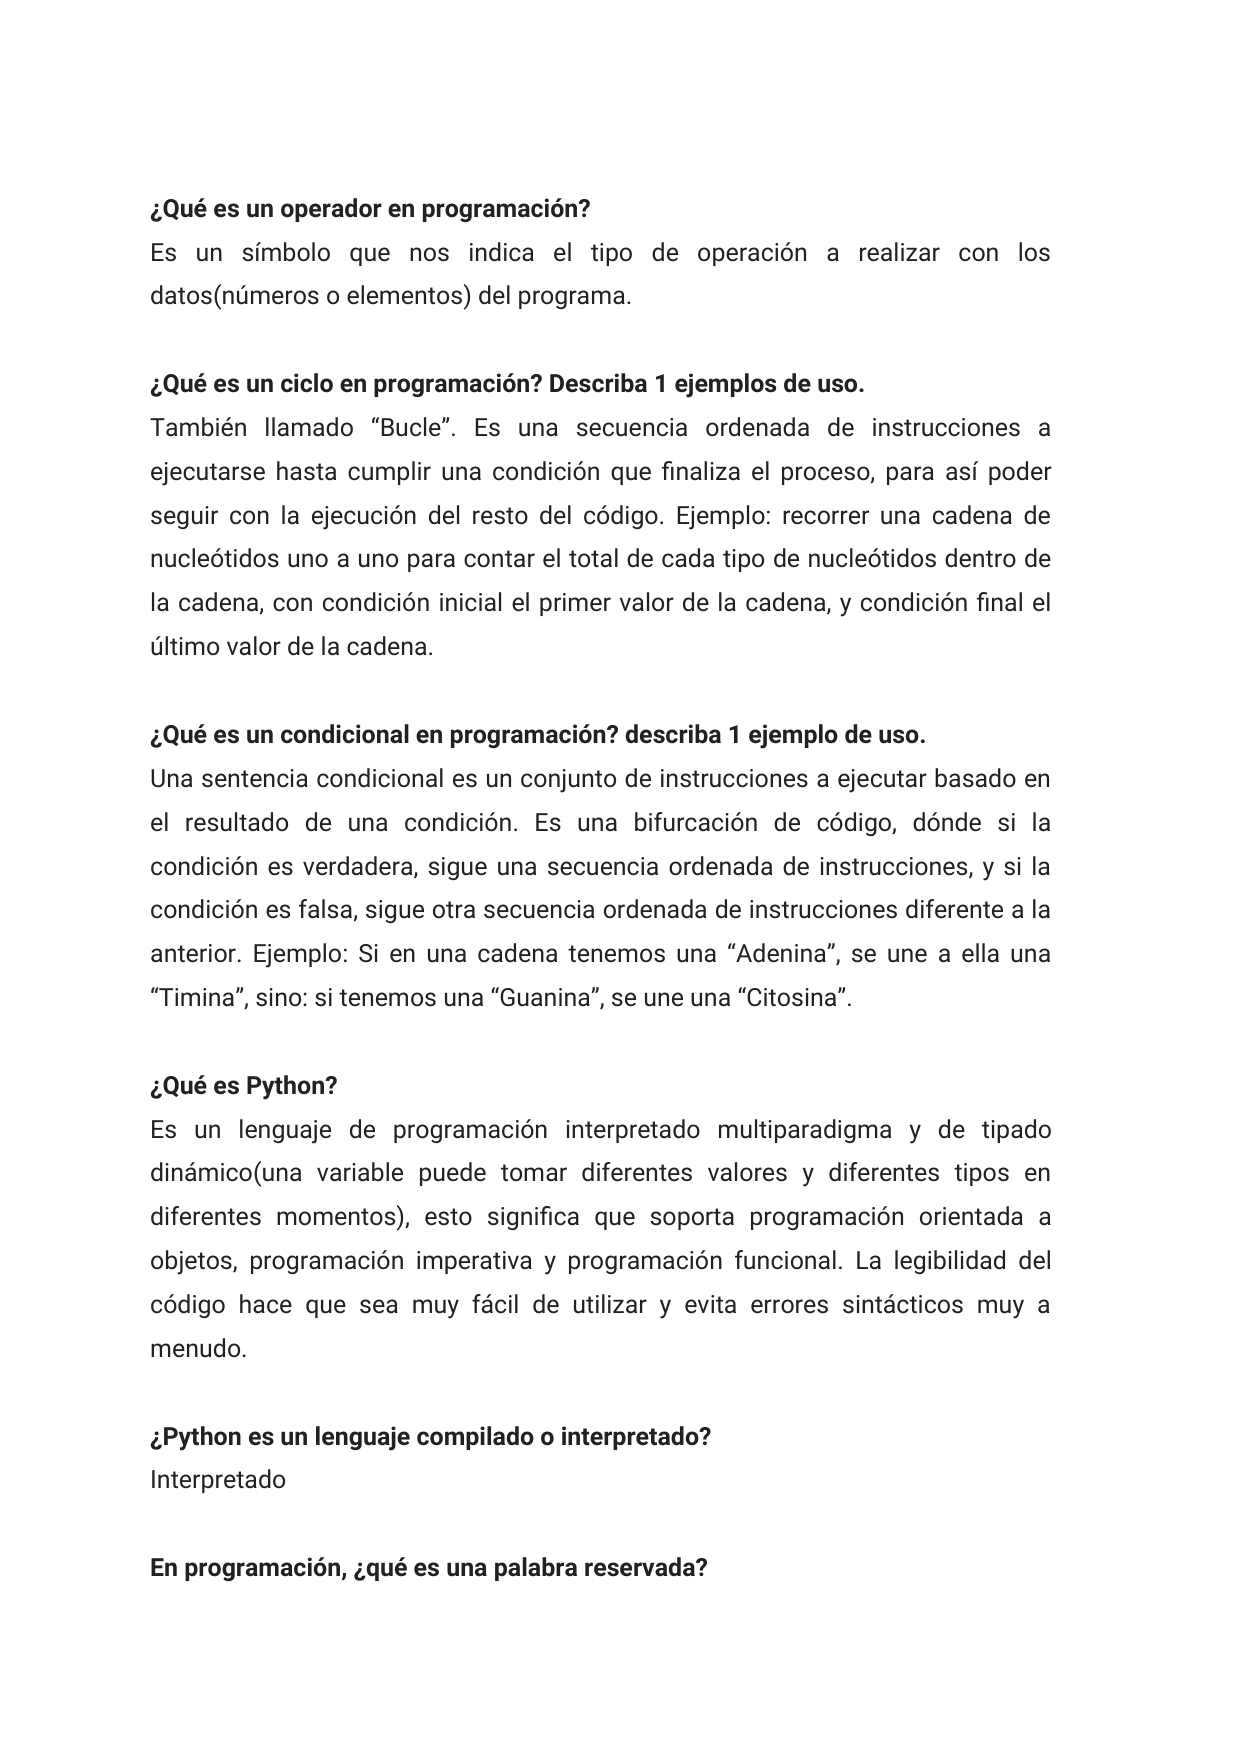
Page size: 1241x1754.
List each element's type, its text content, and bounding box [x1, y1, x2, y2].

text Una sentencia condicional es un conjunto de instrucciones a ejecutar basado en el resultado de una condición. Es una bifurcación de código, dónde si la condición es verdadera, sigue una secuencia ordenada de instrucciones, y si la condición es falsa, sigue otra secuencia ordenada de instrucciones diferente a la anterior. Ejemplo: Si en una cadena tenemos una “Adenina”, se une a ella una “Timina”, sino: si tenemos una “Guanina”, se une una “Citosina”. [150, 764, 1053, 1012]
text ¿Qué es un ciclo en programación? Describa 1 ejemplos de uso. [150, 369, 1053, 398]
text ¿Qué es un operador en programación? [150, 194, 1053, 223]
text Es un símbolo que nos indica el tipo de operación a realizar con los datos(números o elementos) del programa. [150, 238, 1053, 311]
text ¿Qué es Python? [150, 1071, 1053, 1100]
text También llamado “Bucle”. Es una secuencia ordenada de instrucciones a ejecutarse hasta cumplir una condición que finaliza el proceso, para así poder seguir con la ejecución del resto del código. Ejemplo: recorrer una cadena de nucleótidos uno a uno para contar el total de cada tipo de nucleótidos dentro de la cadena, con condición inicial el primer valor de la cadena, y condición final el último valor de la cadena. [150, 413, 1053, 662]
text En programación, ¿qué es una palabra reservada? [150, 1553, 1053, 1583]
text Interpretado [150, 1466, 1053, 1495]
text ¿Python es un lenguaje compilado o interpretado? [150, 1422, 1053, 1451]
text ¿Qué es un condicional en programación? describa 1 ejemplo de uso. [150, 720, 1053, 749]
text Es un lenguaje de programación interpretado multiparadigma y de tipado dinámico(una variable puede tomar diferentes valores y diferentes tipos en diferentes momentos), esto significa que soporta programación orientada a objetos, programación imperativa y programación funcional. La legibilidad del código hace que sea muy fácil de utilizar y evita errores sintácticos muy a menudo. [150, 1115, 1053, 1363]
